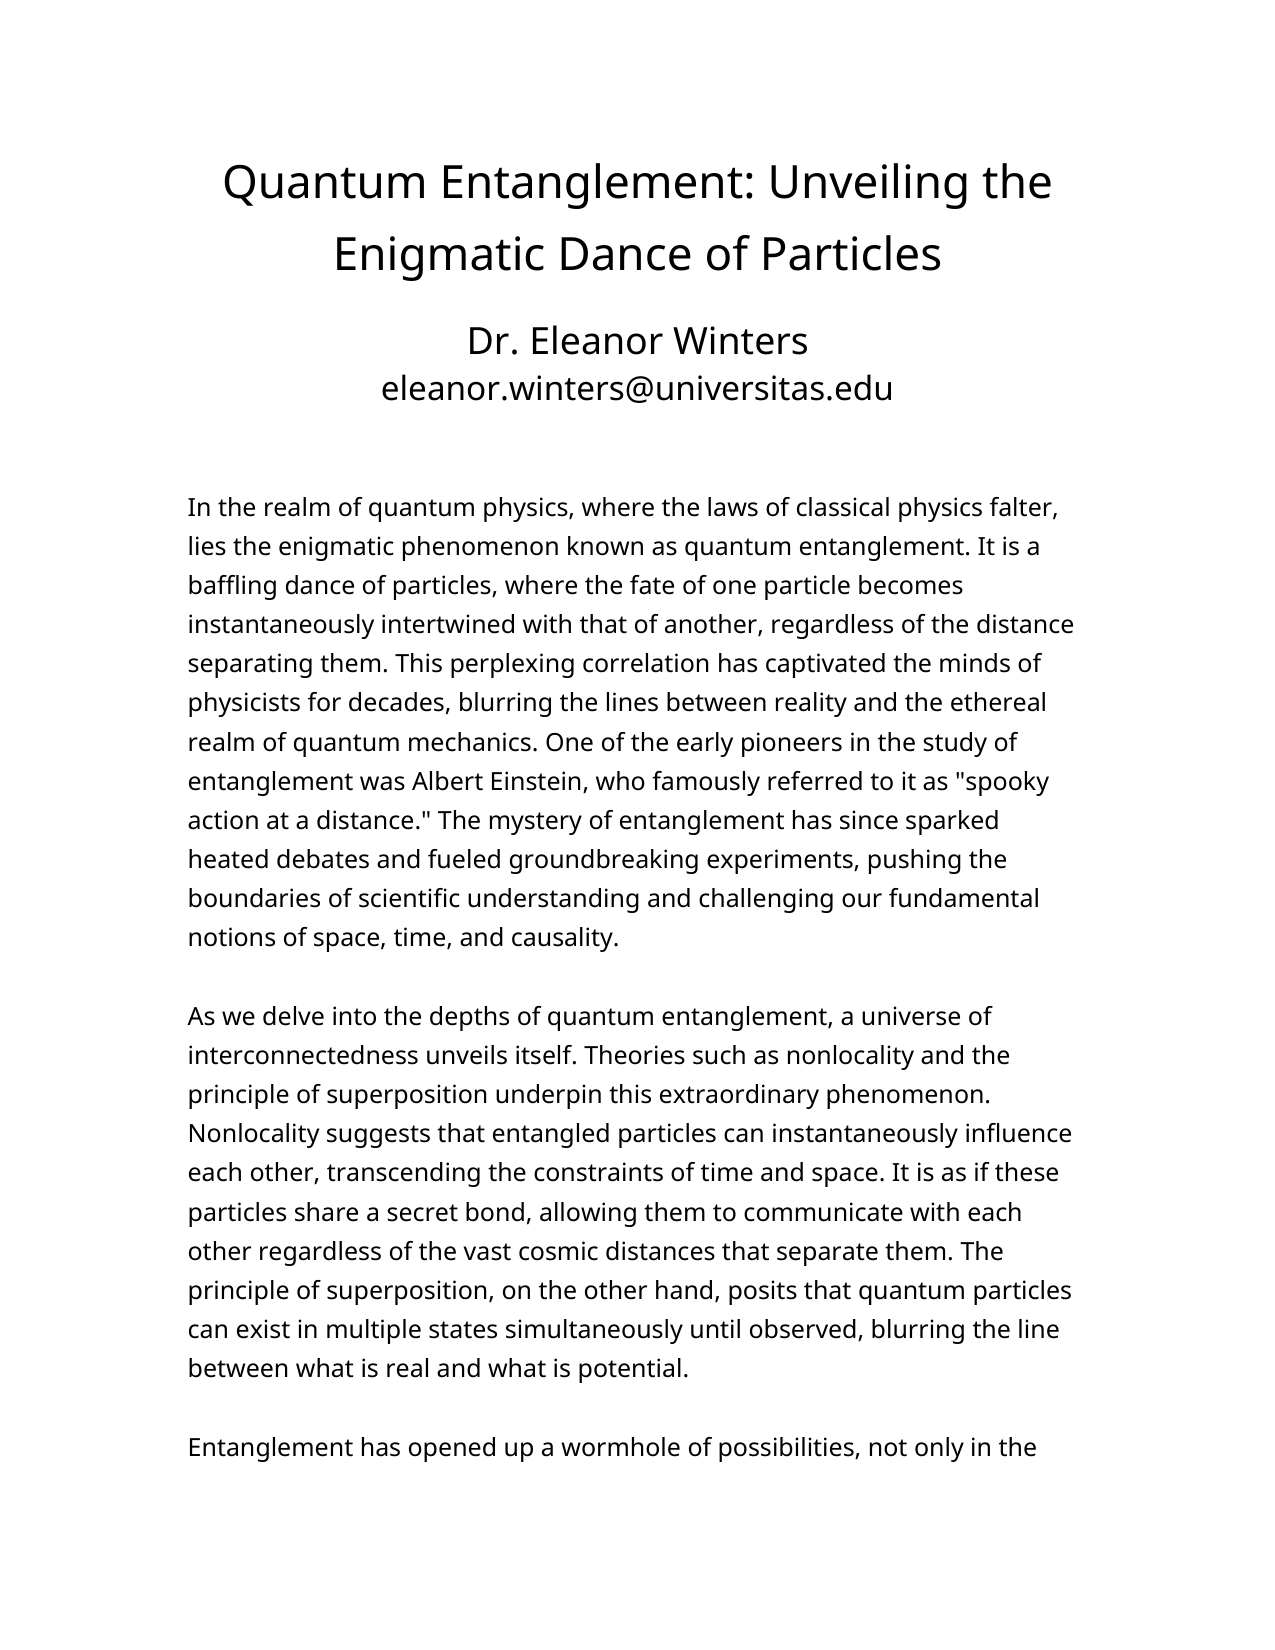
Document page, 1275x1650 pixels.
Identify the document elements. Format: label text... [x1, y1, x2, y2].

text Dr. Eleanor Winters [187, 314, 1087, 365]
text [187, 489, 1087, 1463]
text Quantum Entanglement: Unveiling the Enigmatic Dance of Particles [187, 150, 1087, 284]
text eleanor.winters@universitas.edu [187, 365, 1087, 411]
